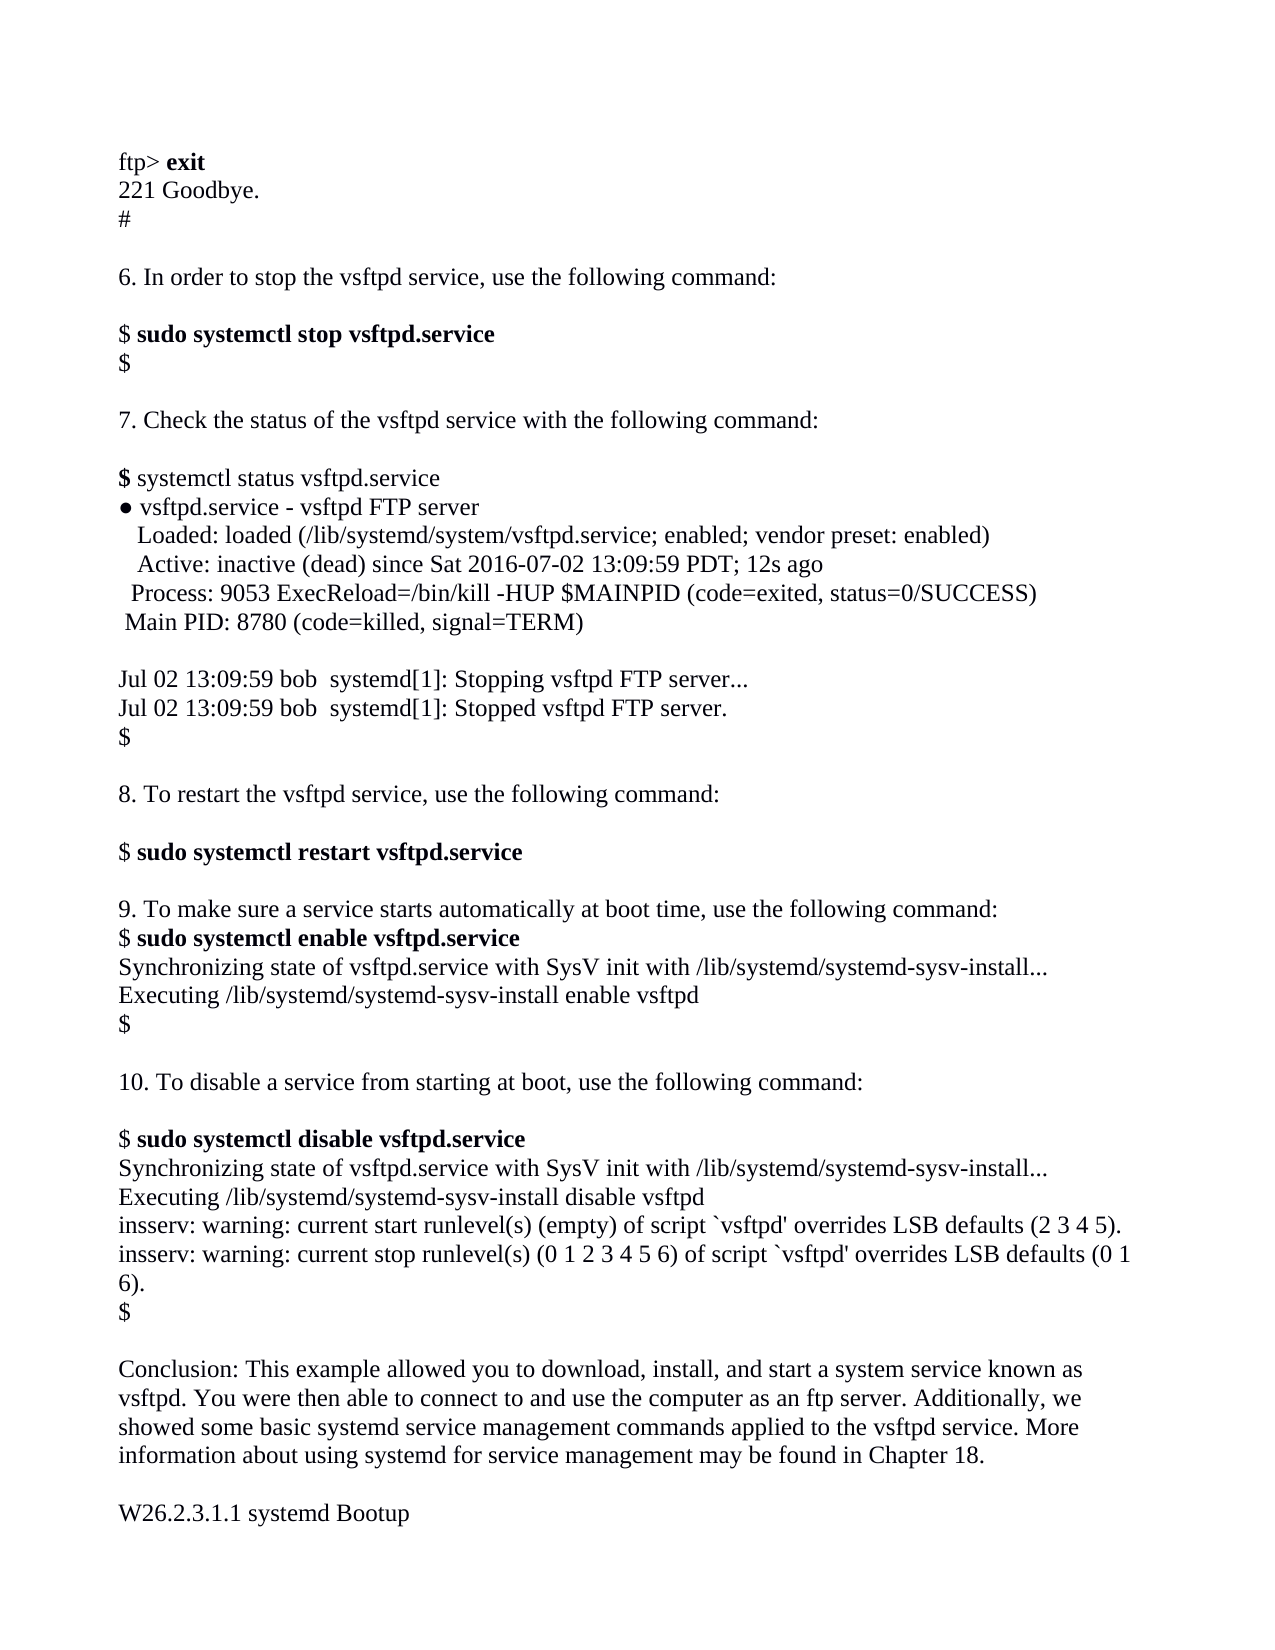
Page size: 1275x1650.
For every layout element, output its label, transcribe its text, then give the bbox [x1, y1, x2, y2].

text $ [118, 1009, 1157, 1038]
text insserv: warning: current stop runlevel(s) (0 1 2 3 4 5 6) of script `vsftpd' overrides LSB defaults (0 1 6). [118, 1239, 1157, 1297]
text Executing /lib/systemd/systemd-sysv-install disable vsftpd [118, 1182, 1157, 1211]
text $ sudo systemctl enable vsftpd.service [118, 923, 1157, 952]
text # [118, 204, 1157, 233]
text $ [118, 722, 1157, 751]
text 10. To disable a service from starting at boot, use the following command: [118, 1067, 1157, 1096]
text Executing /lib/systemd/systemd-sysv-install enable vsftpd [118, 981, 1157, 1009]
text 9. To make sure a service starts automatically at boot time, use the following command: [118, 894, 1157, 923]
text Jul 02 13:09:59 bob systemd[1]: Stopping vsftpd FTP server... [118, 664, 1157, 693]
text W26.2.3.1.1 systemd Bootup [118, 1498, 1157, 1527]
text $ sudo systemctl restart vsftpd.service [118, 837, 1157, 866]
text insserv: warning: current start runlevel(s) (empty) of script `vsftpd' overrides LSB defaults (2 3 4 5). [118, 1211, 1157, 1239]
text Active: inactive (dead) since Sat 2016-07-02 13:09:59 PDT; 12s ago [118, 549, 1157, 578]
text Conclusion: This example allowed you to download, install, and start a system service known as vsftpd. You were then able to connect to and use the computer as an ftp server. Additionally, we showed some basic systemd service management commands applied to the vsftpd service. More information about using systemd for service management may be found in Chapter 18. [118, 1354, 1157, 1469]
text $ [118, 348, 1157, 377]
text 8. To restart the vsftpd service, use the following command: [118, 779, 1157, 808]
text Synchronizing state of vsftpd.service with SysV init with /lib/systemd/systemd-sysv-install... [118, 1153, 1157, 1182]
text 6. In order to stop the vsftpd service, use the following command: [118, 262, 1157, 291]
text $ sudo systemctl stop vsftpd.service [118, 319, 1157, 348]
text Loaded: loaded (/lib/systemd/system/vsftpd.service; enabled; vendor preset: enabled) [118, 521, 1157, 549]
text $ systemctl status vsftpd.service [118, 463, 1157, 492]
text $ sudo systemctl disable vsftpd.service [118, 1124, 1157, 1153]
text ftp> exit [118, 147, 1157, 176]
text Jul 02 13:09:59 bob systemd[1]: Stopped vsftpd FTP server. [118, 693, 1157, 722]
text $ [118, 1297, 1157, 1326]
text ● vsftpd.service - vsftpd FTP server [118, 492, 1157, 521]
text 7. Check the status of the vsftpd service with the following command: [118, 406, 1157, 434]
text Main PID: 8780 (code=killed, signal=TERM) [118, 607, 1157, 636]
text Process: 9053 ExecReload=/bin/kill -HUP $MAINPID (code=exited, status=0/SUCCESS) [118, 578, 1157, 607]
text 221 Goodbye. [118, 176, 1157, 204]
text Synchronizing state of vsftpd.service with SysV init with /lib/systemd/systemd-sysv-install... [118, 952, 1157, 981]
